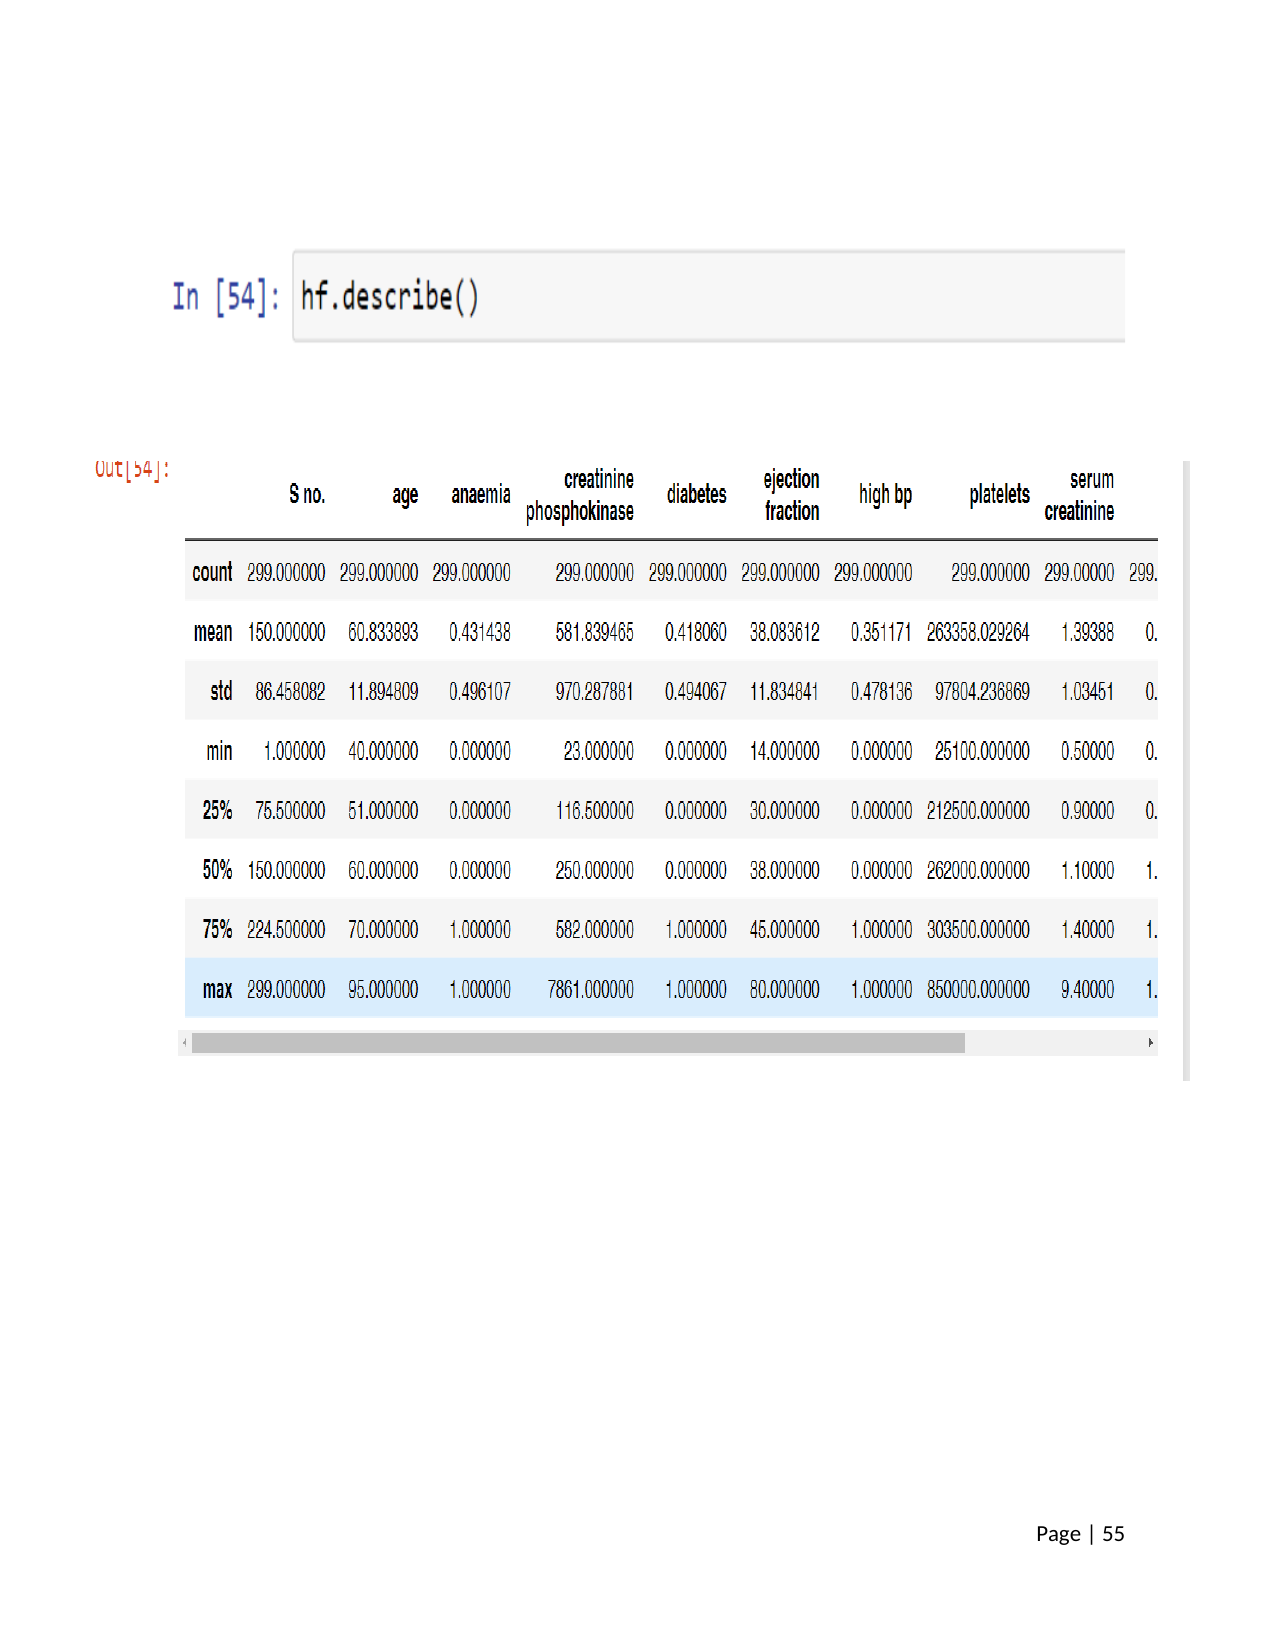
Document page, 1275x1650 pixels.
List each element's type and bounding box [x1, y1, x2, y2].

picture [150, 214, 1125, 366]
picture [85, 461, 1190, 1081]
